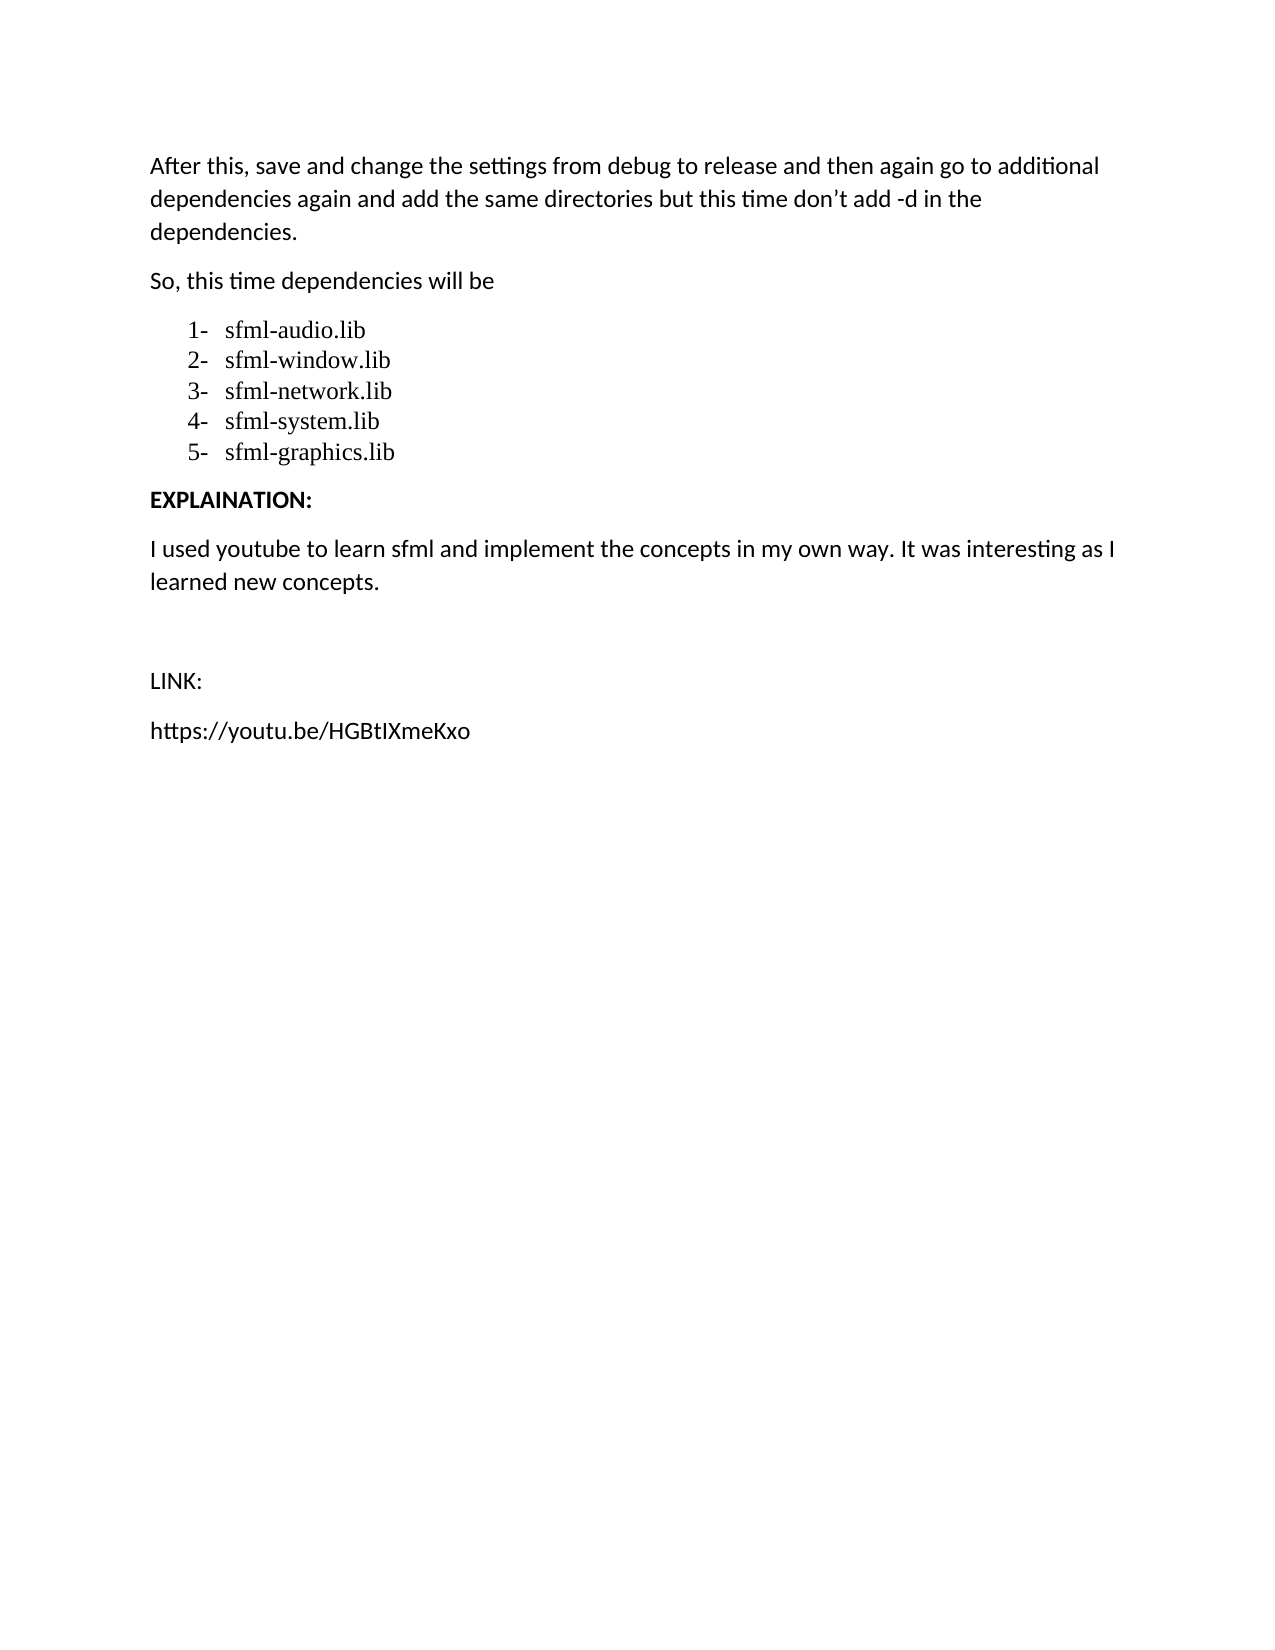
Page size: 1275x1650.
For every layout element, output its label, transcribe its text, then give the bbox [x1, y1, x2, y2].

list sfml-audio.lib [187, 315, 1125, 344]
text EXPLAINATION: [150, 484, 1125, 514]
text So, this time dependencies will be [150, 265, 1125, 296]
list sfml-system.lib [187, 406, 1125, 435]
list sfml-network.lib [187, 376, 1125, 404]
text After this, save and change the settings from debug to release and then again go to additional dependencies again and add the same directories but this time don’t add -d in the dependencies. [150, 150, 1125, 246]
list sfml-graphics.lib [187, 437, 1125, 465]
text LINK: [150, 665, 1125, 696]
text I used youtube to learn sfml and implement the concepts in my own way. It was interesting as I learned new concepts. [150, 533, 1125, 597]
text https://youtu.be/HGBtIXmeKxo [150, 715, 1125, 746]
list sfml-window.lib [187, 345, 1125, 374]
